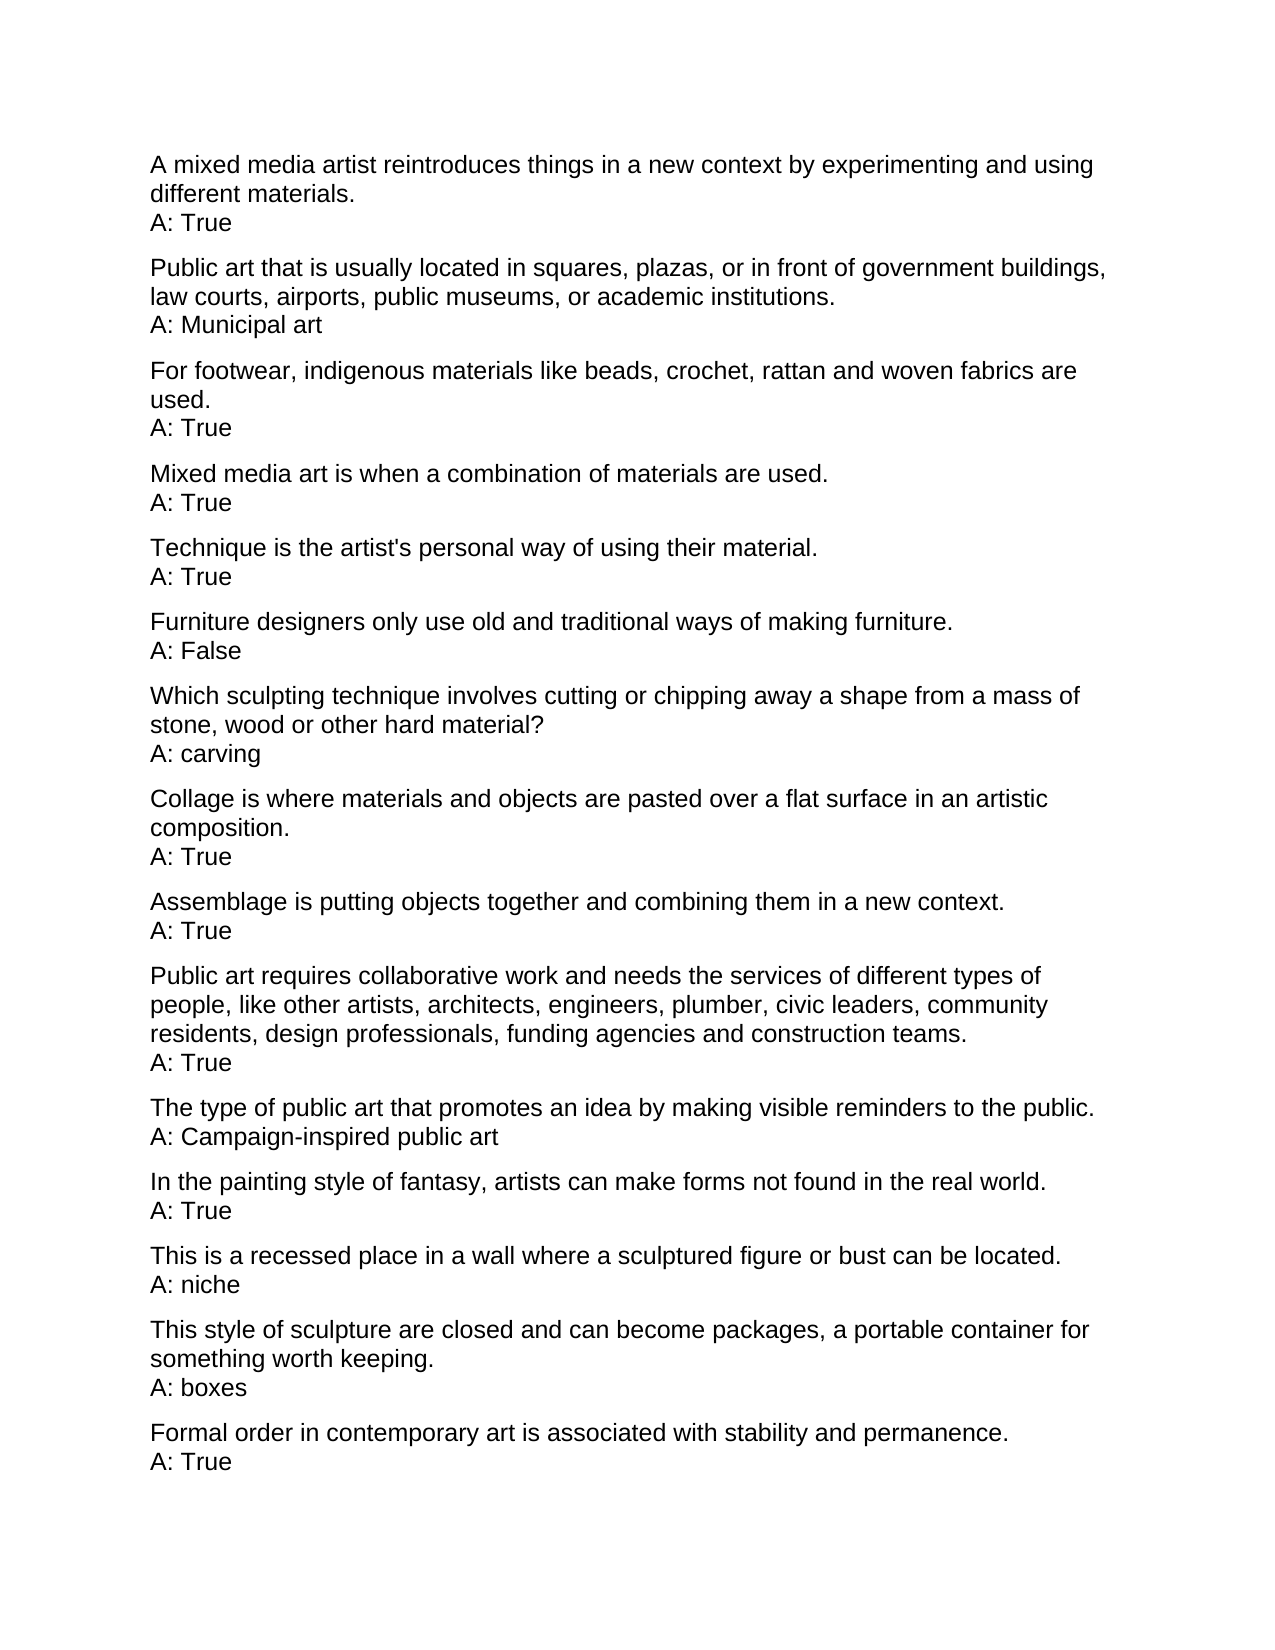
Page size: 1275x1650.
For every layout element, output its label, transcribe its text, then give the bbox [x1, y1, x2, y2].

text Assemblage is putting objects together and combining them in a new context. A: True [150, 887, 1125, 944]
text Formal order in contemporary art is associated with stability and permanence. A: True [150, 1418, 1125, 1476]
text This style of sculpture are closed and can become packages, a portable container for something worth keeping. A: boxes [150, 1315, 1125, 1402]
text Mixed media art is when a combination of materials are used. A: True [150, 459, 1125, 516]
text In the painting style of fantasy, artists can make forms not found in the real world. A: True [150, 1167, 1125, 1224]
text The type of public art that promotes an idea by making visible reminders to the public. A: Campaign-inspired public art [150, 1093, 1125, 1150]
text A mixed media artist reintroduces things in a new context by experimenting and using different materials. A: True [150, 150, 1125, 236]
text Collage is where materials and objects are pasted over a flat surface in an artistic composition. A: True [150, 784, 1125, 870]
text Furniture designers only use old and traditional ways of making furniture. A: False [150, 607, 1125, 664]
text Technique is the artist's personal way of using their material. A: True [150, 533, 1125, 590]
text For footwear, indigenous materials like beads, crochet, rattan and woven fabrics are used. A: True [150, 356, 1125, 442]
text Public art that is usually located in squares, plazas, or in front of government buildings, law courts, airports, public museums, or academic institutions. A: Municipal art [150, 253, 1125, 339]
text Which sculpting technique involves cutting or chipping away a shape from a mass of stone, wood or other hard material? A: carving [150, 681, 1125, 767]
text Public art requires collaborative work and needs the services of different types of people, like other artists, architects, engineers, plumber, civic leaders, community residents, design professionals, funding agencies and construction teams. A: True [150, 961, 1125, 1076]
text This is a recessed place in a wall where a sculptured figure or bust can be located. A: niche [150, 1241, 1125, 1299]
